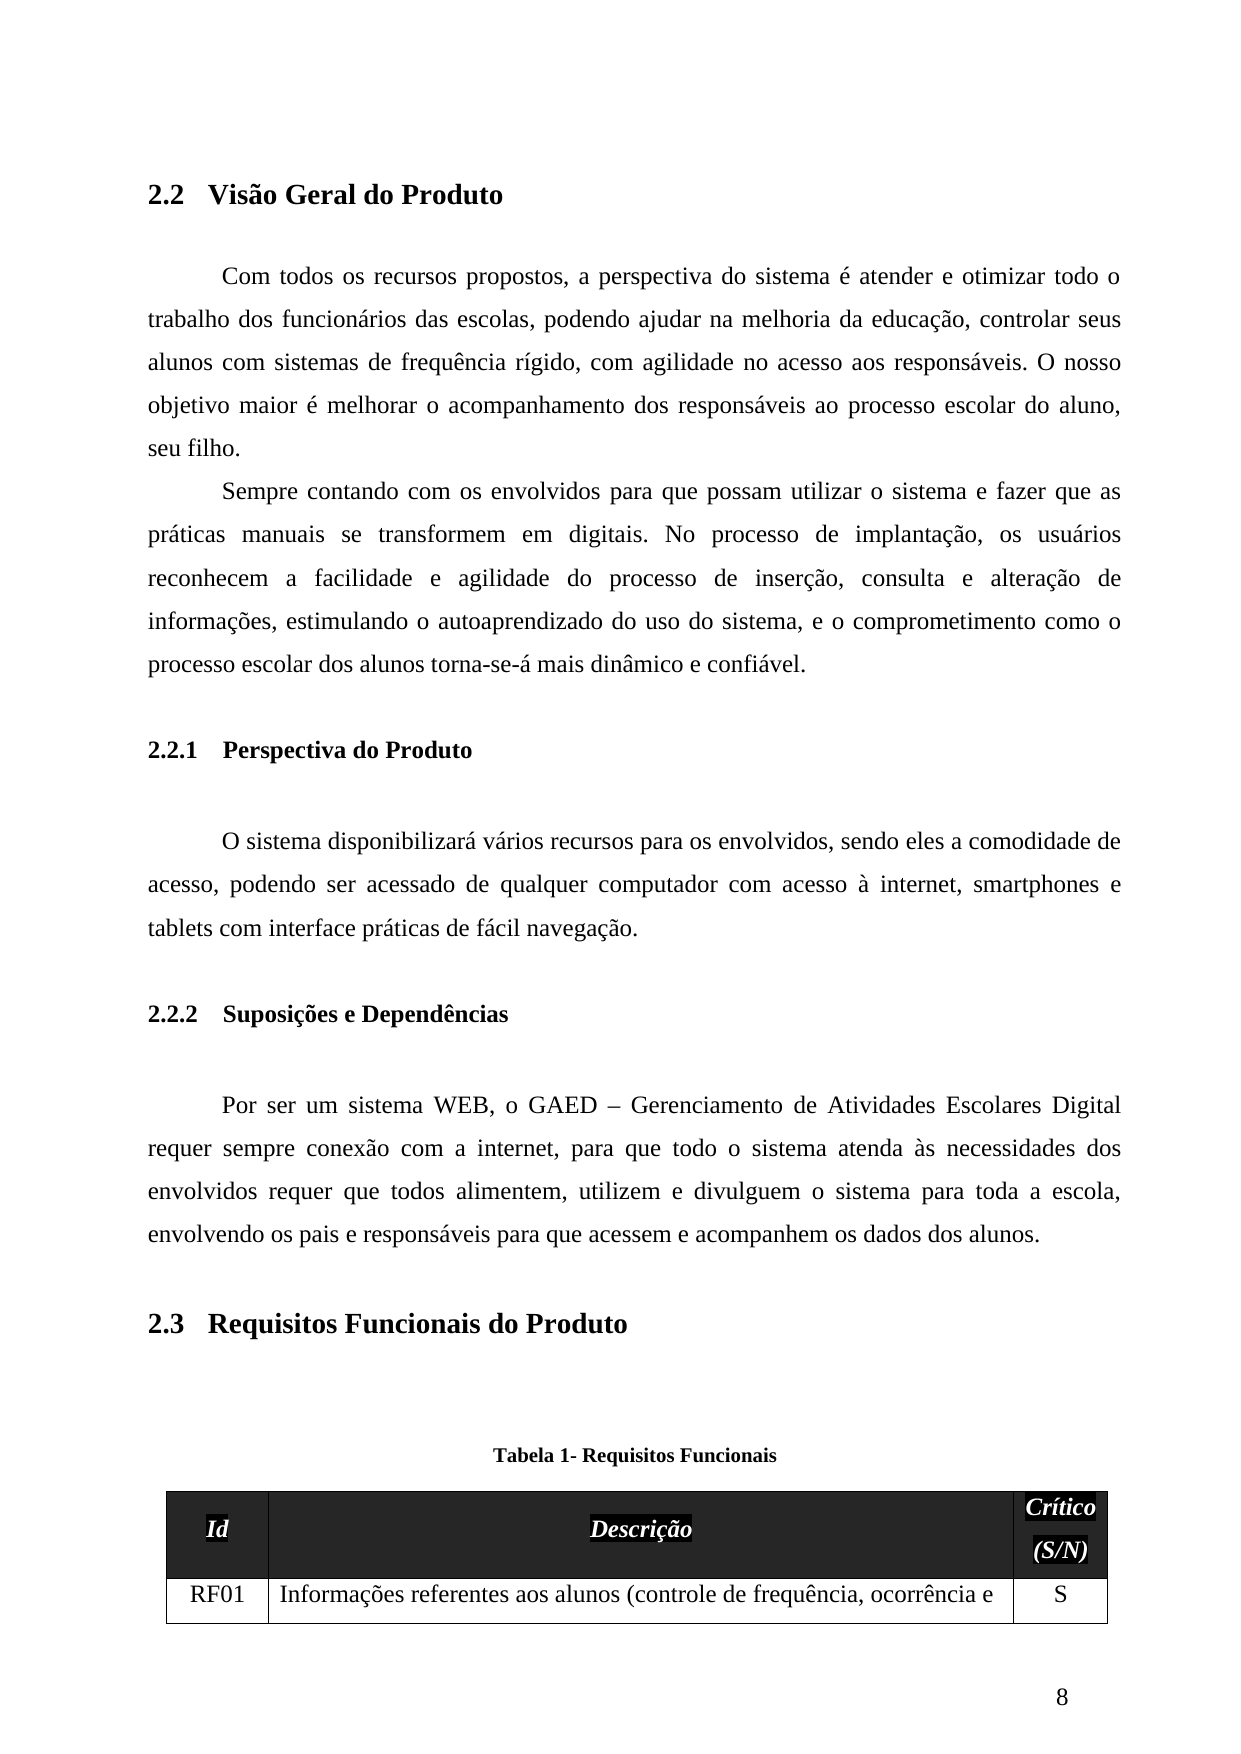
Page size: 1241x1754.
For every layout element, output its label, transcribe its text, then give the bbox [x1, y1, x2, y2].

table_cell S [1014, 1579, 1107, 1622]
subtitle Visão Geral do Produto [148, 177, 1122, 211]
subtitle Perspectiva do Produto [148, 735, 1122, 764]
table_header Id [167, 1492, 268, 1578]
subtitle Requisitos Funcionais do Produto [148, 1306, 1122, 1339]
table_header Descrição [269, 1492, 1013, 1578]
table_cell RF01 [167, 1579, 268, 1622]
text Com todos os recursos propostos, a perspectiva do sistema é atender e otimizar todo o trabalho dos funcionários das escolas, podendo ajudar na melhoria da educação, controlar seus alunos com sistemas de frequência rígido, com agilidade no acesso aos responsáveis. O nosso objetivo maior é melhorar o acompanhamento dos responsáveis ao processo escolar do aluno, seu filho. [148, 261, 1122, 462]
text Tabela 1- Requisitos Funcionais [148, 1443, 1122, 1467]
table_cell Informações referentes aos alunos (controle de frequência, ocorrência e histórico) [269, 1579, 1013, 1622]
subtitle Suposições e Dependências [148, 999, 1122, 1028]
text Por ser um sistema WEB, o GAED – Gerenciamento de Atividades Escolares Digital requer sempre conexão com a internet, para que todo o sistema atenda às necessidades dos envolvidos requer que todos alimentem, utilizem e divulguem o sistema para toda a escola, envolvendo os pais e responsáveis para que acessem e acompanhem os dados dos alunos. [148, 1090, 1122, 1248]
text Sempre contando com os envolvidos para que possam utilizar o sistema e fazer que as práticas manuais se transformem em digitais. No processo de implantação, os usuários reconhecem a facilidade e agilidade do processo de inserção, consulta e alteração de informações, estimulando o autoaprendizado do uso do sistema, e o comprometimento como o processo escolar dos alunos torna-se-á mais dinâmico e confiável. [148, 476, 1122, 678]
table_header Crítico (S/N) [1014, 1492, 1107, 1578]
text O sistema disponibilizará vários recursos para os envolvidos, sendo eles a comodidade de acesso, podendo ser acessado de qualquer computador com acesso à internet, smartphones e tablets com interface práticas de fácil navegação. [148, 826, 1122, 941]
